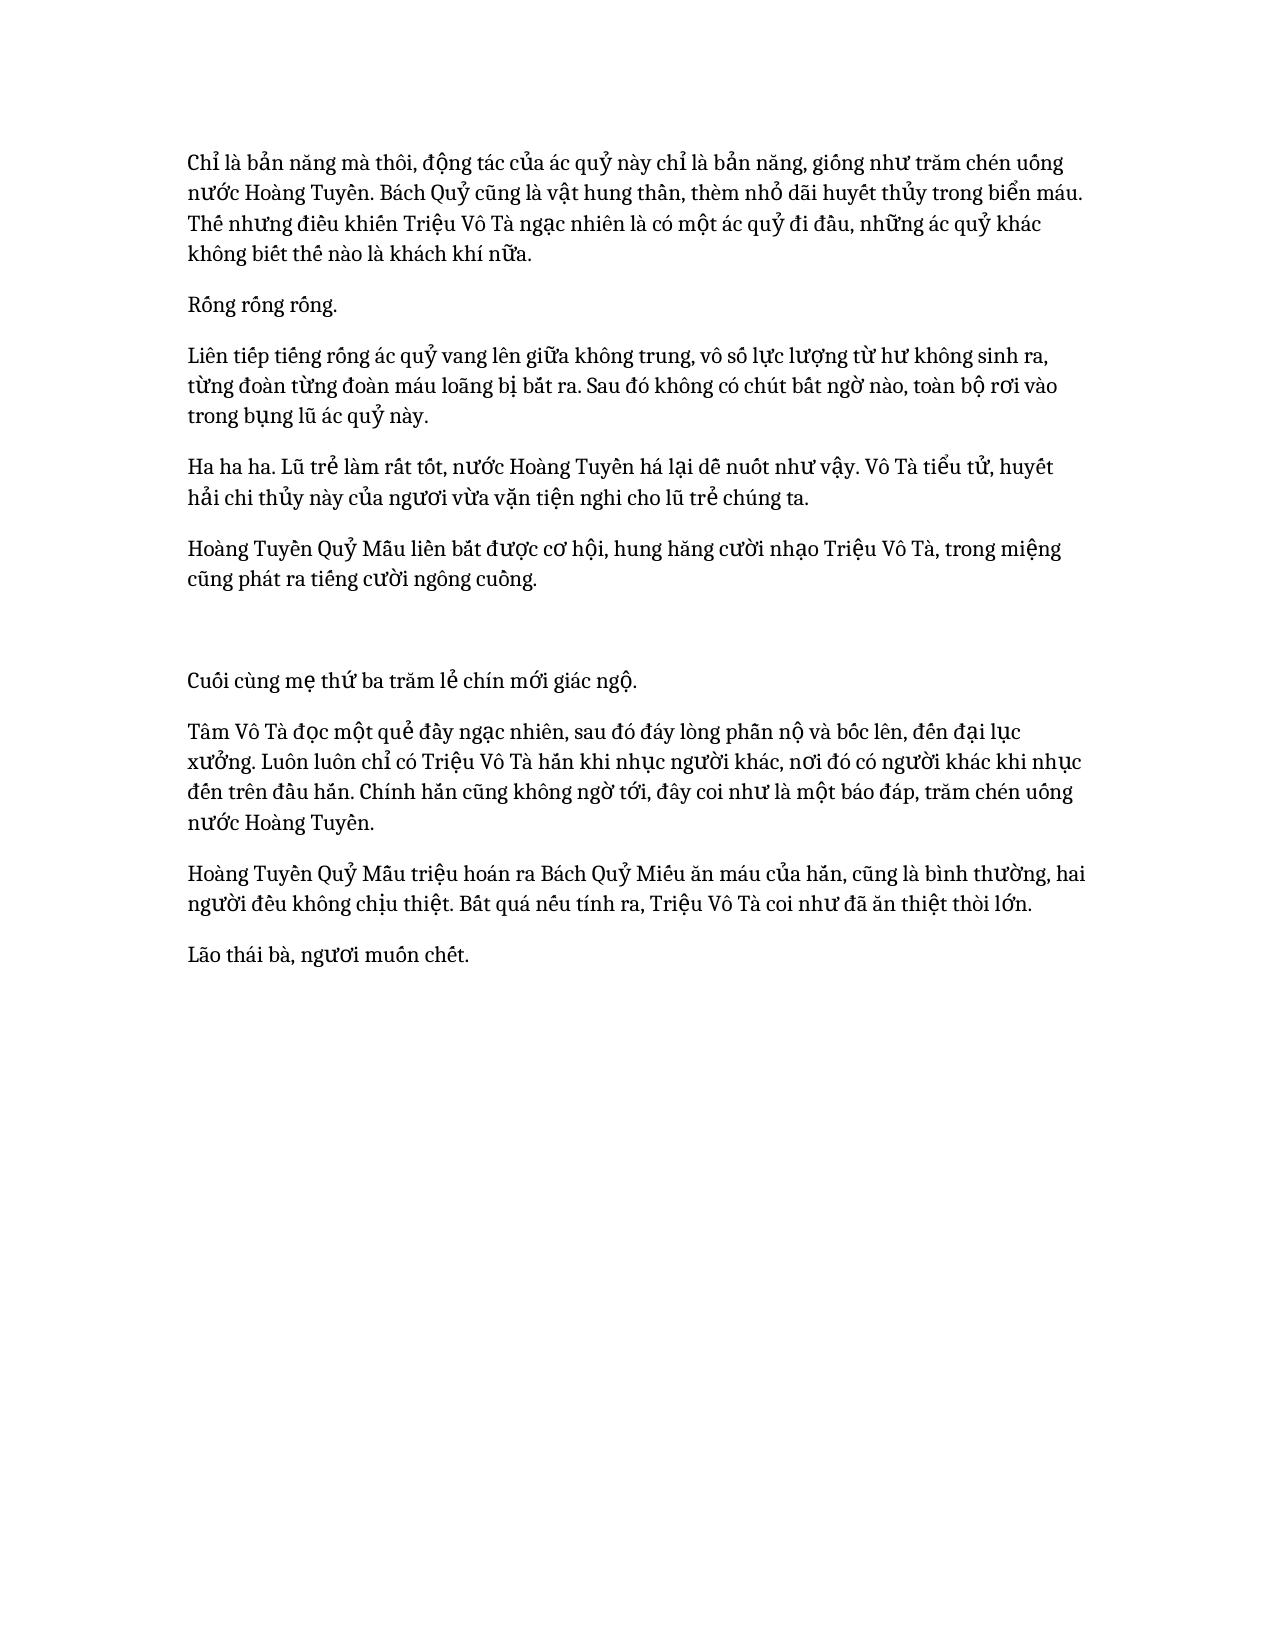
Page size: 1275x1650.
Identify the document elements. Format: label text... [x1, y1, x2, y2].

text Rống rống rống. [187, 292, 1087, 318]
text Hoàng Tuyền Quỷ Mẫu triệu hoán ra Bách Quỷ Miếu ăn máu của hắn, cũng là bình thường, hai người đều không chịu thiệt. Bất quá nếu tính ra, Triệu Vô Tà coi như đã ăn thiệt thòi lớn. [187, 860, 1087, 917]
text Liên tiếp tiếng rống ác quỷ vang lên giữa không trung, vô số lực lượng từ hư không sinh ra, từng đoàn từng đoàn máu loãng bị bắt ra. Sau đó không có chút bất ngờ nào, toàn bộ rơi vào trong bụng lũ ác quỷ này. [187, 343, 1087, 429]
text Chỉ là bản năng mà thôi, động tác của ác quỷ này chỉ là bản năng, giống như trăm chén uống nước Hoàng Tuyền. Bách Quỷ cũng là vật hung thần, thèm nhỏ dãi huyết thủy trong biển máu. Thế nhưng điều khiến Triệu Vô Tà ngạc nhiên là có một ác quỷ đi đầu, những ác quỷ khác không biết thế nào là khách khí nữa. [187, 150, 1087, 267]
text Lão thái bà, ngươi muốn chết. [187, 942, 1087, 968]
text Hoàng Tuyền Quỷ Mẫu liền bắt được cơ hội, hung hăng cười nhạo Triệu Vô Tà, trong miệng cũng phát ra tiếng cười ngông cuồng. [187, 535, 1087, 592]
text Cuối cùng mẹ thứ ba trăm lẻ chín mới giác ngộ. [187, 668, 1087, 694]
text Ha ha ha. Lũ trẻ làm rất tốt, nước Hoàng Tuyền há lại dễ nuốt như vậy. Vô Tà tiểu tử, huyết hải chi thủy này của ngươi vừa vặn tiện nghi cho lũ trẻ chúng ta. [187, 454, 1087, 511]
text Tâm Vô Tà đọc một quẻ đầy ngạc nhiên, sau đó đáy lòng phẫn nộ và bốc lên, đến đại lục xưởng. Luôn luôn chỉ có Triệu Vô Tà hắn khi nhục người khác, nơi đó có người khác khi nhục đến trên đầu hắn. Chính hắn cũng không ngờ tới, đây coi như là một báo đáp, trăm chén uống nước Hoàng Tuyền. [187, 719, 1087, 836]
